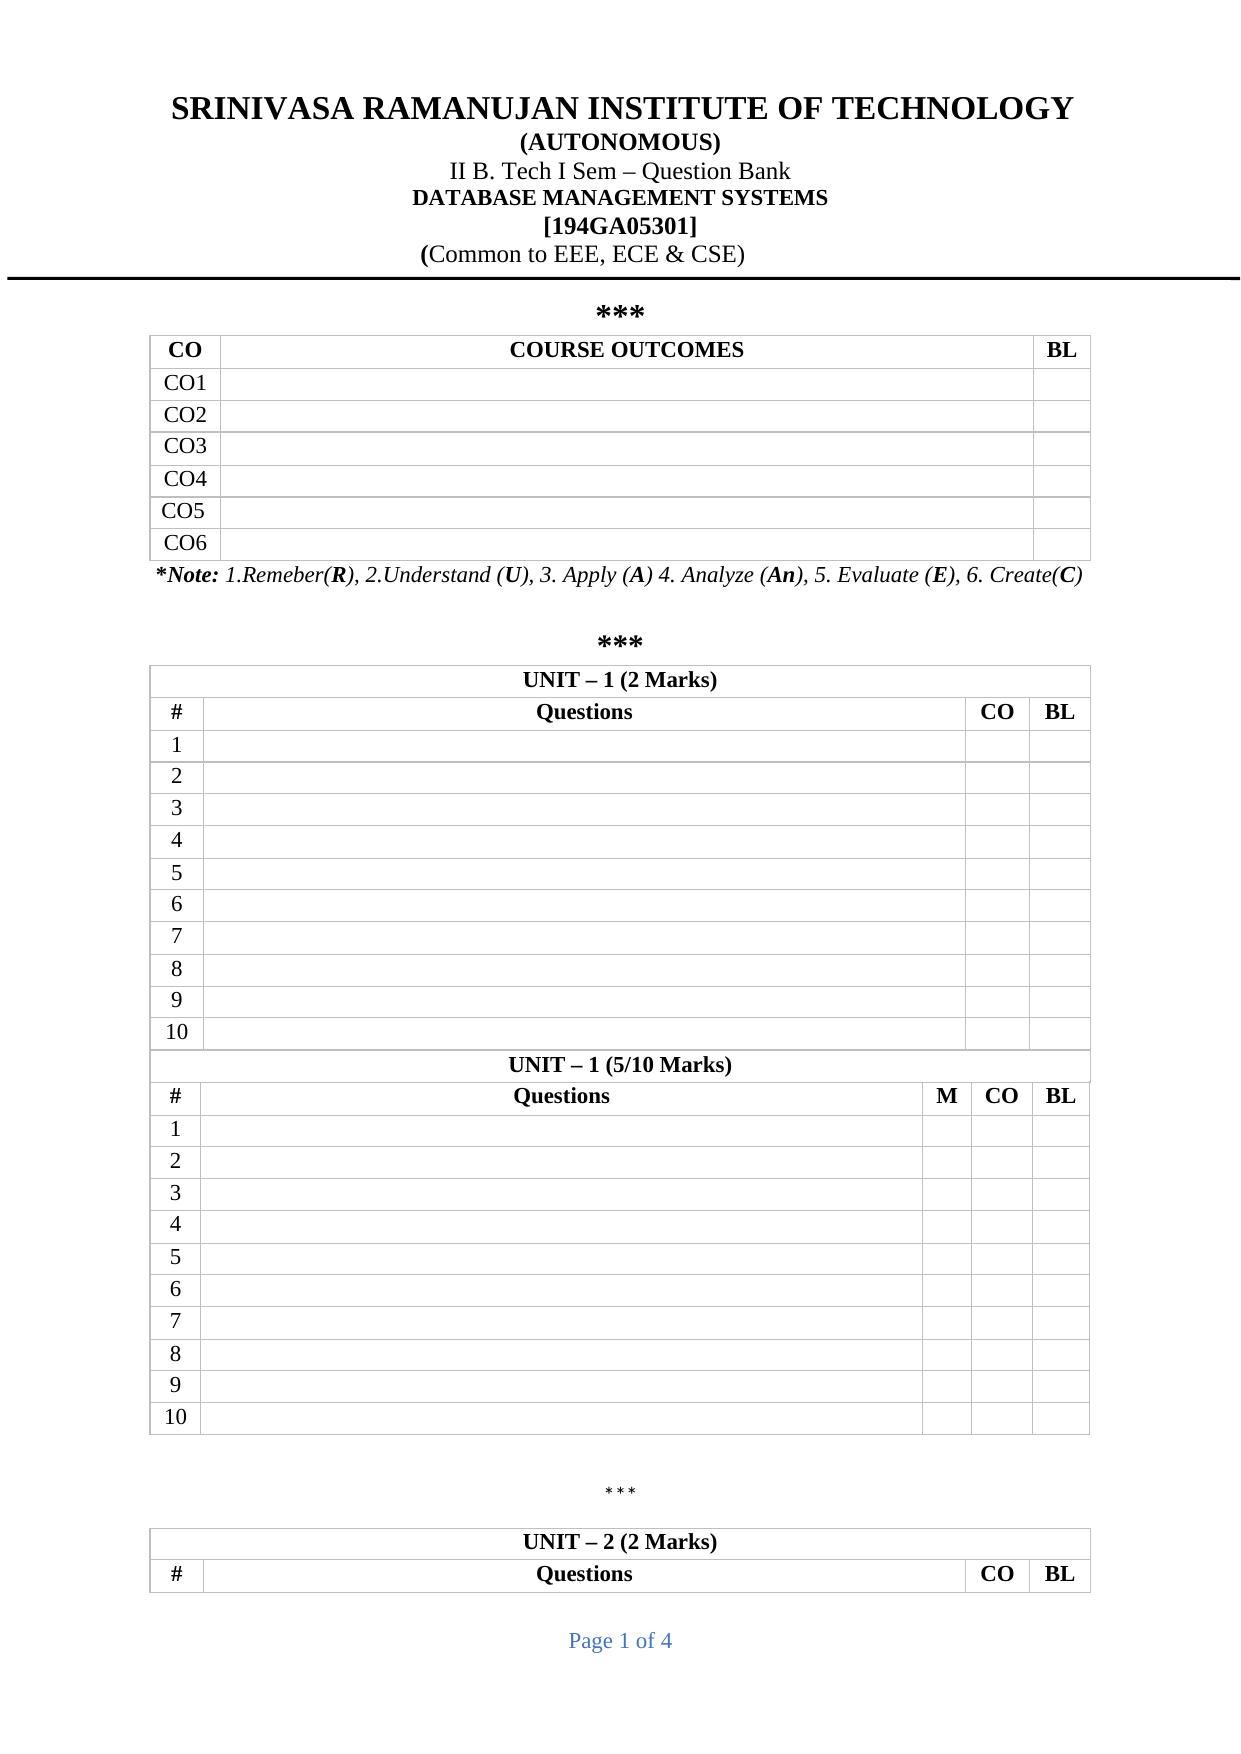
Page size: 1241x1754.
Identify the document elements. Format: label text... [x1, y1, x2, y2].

table_cell CO3 [151, 433, 220, 464]
table_cell [1034, 466, 1090, 496]
table_cell [1030, 826, 1090, 858]
table_cell [1030, 763, 1090, 793]
table_cell # [151, 1083, 200, 1114]
table_cell [923, 1275, 971, 1306]
table_cell 7 [151, 922, 203, 954]
table_cell 2 [151, 1147, 200, 1178]
table_cell [204, 922, 965, 954]
table_cell [201, 1340, 922, 1370]
table_cell 5 [151, 859, 203, 889]
table_cell Questions [201, 1083, 922, 1114]
table_cell [1034, 369, 1090, 399]
table_cell [204, 1018, 965, 1049]
table_cell [1033, 1371, 1089, 1402]
table_cell M [923, 1083, 971, 1114]
table_cell [923, 1147, 971, 1178]
table_cell 9 [151, 1371, 200, 1402]
text *** [150, 627, 1090, 663]
table_cell BL [1030, 698, 1090, 730]
table_cell [966, 826, 1029, 858]
table_header UNIT – 1 (2 Marks) [151, 666, 1090, 697]
table_cell 10 [151, 1018, 203, 1049]
table_cell [966, 794, 1029, 825]
table_cell 3 [151, 1179, 200, 1209]
table_cell # [151, 1560, 203, 1592]
text *Note: 1.Remeber(R), 2.Understand (U), 3. Apply (A) 4. Analyze (An), 5. Evaluate (E), 6. Create(C) [150, 561, 1090, 587]
table_cell [972, 1211, 1032, 1242]
table_cell [972, 1403, 1032, 1434]
table_cell CO6 [151, 529, 220, 560]
table_cell [972, 1116, 1032, 1146]
table_cell [966, 922, 1029, 954]
table_cell [966, 731, 1029, 761]
table_cell [204, 731, 965, 761]
table_cell [221, 369, 1033, 399]
table_cell [204, 859, 965, 889]
table_cell [1030, 1018, 1090, 1049]
table_cell CO [966, 698, 1029, 730]
table_cell [966, 987, 1029, 1017]
table_cell [972, 1340, 1032, 1370]
table_cell Questions [204, 698, 965, 730]
text *** [150, 296, 1090, 335]
table_cell 1 [151, 1116, 200, 1146]
table_cell [221, 433, 1033, 464]
table_cell [923, 1340, 971, 1370]
table_cell [972, 1244, 1032, 1274]
table_header BL [1034, 336, 1090, 368]
table_cell [201, 1244, 922, 1274]
table_cell [923, 1211, 971, 1242]
table_cell [1034, 529, 1090, 560]
table_cell [1030, 731, 1090, 761]
table_cell CO [972, 1083, 1032, 1114]
table_cell [923, 1307, 971, 1339]
table_header UNIT – 2 (2 Marks) [151, 1529, 1090, 1559]
table_cell [923, 1371, 971, 1402]
table_cell CO [966, 1560, 1029, 1592]
table_cell [1033, 1275, 1089, 1306]
table_cell BL [1033, 1083, 1089, 1114]
table_cell [204, 890, 965, 921]
table_cell [1033, 1403, 1089, 1434]
table_cell [1033, 1244, 1089, 1274]
table_cell [1034, 401, 1090, 431]
table_cell [923, 1116, 971, 1146]
table_cell [1030, 922, 1090, 954]
table_cell [966, 763, 1029, 793]
table_cell [201, 1275, 922, 1306]
table_cell [923, 1244, 971, 1274]
table_cell [204, 987, 965, 1017]
table_cell 4 [151, 826, 203, 858]
table_cell [201, 1307, 922, 1339]
table_cell [1030, 890, 1090, 921]
table_cell CO1 [151, 369, 220, 399]
table_cell [972, 1275, 1032, 1306]
table_cell [1034, 498, 1090, 528]
table_cell 9 [151, 987, 203, 1017]
table_cell 10 [151, 1403, 200, 1434]
table_cell [1033, 1307, 1089, 1339]
table_cell [201, 1211, 922, 1242]
table_cell CO5 [151, 498, 220, 528]
table_cell [201, 1403, 922, 1434]
text (Common to EEE, ECE & CSE) [150, 239, 1090, 268]
table_cell [1030, 859, 1090, 889]
table_cell [201, 1116, 922, 1146]
table_cell 4 [151, 1211, 200, 1242]
table_cell [221, 498, 1033, 528]
table_cell [966, 955, 1029, 986]
table_cell [972, 1147, 1032, 1178]
table_cell [221, 401, 1033, 431]
table_cell CO4 [151, 466, 220, 496]
table_cell [972, 1307, 1032, 1339]
table_cell 6 [151, 1275, 200, 1306]
table_cell 7 [151, 1307, 200, 1339]
table_cell [966, 859, 1029, 889]
table_header CO [151, 336, 220, 368]
table_cell [1030, 987, 1090, 1017]
text [194GA05301] [150, 211, 1090, 239]
table_cell [204, 763, 965, 793]
table_cell 8 [151, 1340, 200, 1370]
table_cell [201, 1147, 922, 1178]
table_cell 5 [151, 1244, 200, 1274]
table_cell [1033, 1147, 1089, 1178]
table_cell 2 [151, 763, 203, 793]
table_cell [201, 1371, 922, 1402]
text (AUTONOMOUS) [150, 127, 1090, 156]
table_cell [972, 1179, 1032, 1209]
table_cell 8 [151, 955, 203, 986]
table_cell [923, 1403, 971, 1434]
table_cell [972, 1371, 1032, 1402]
table_cell [923, 1179, 971, 1209]
table_cell [1033, 1340, 1089, 1370]
text DATABASE MANAGEMENT SYSTEMS [150, 184, 1090, 211]
table_cell [204, 794, 965, 825]
table_header COURSE OUTCOMES [221, 336, 1033, 368]
table_header UNIT – 1 (5/10 Marks) [151, 1051, 1090, 1082]
table_cell 6 [151, 890, 203, 921]
table_cell [204, 955, 965, 986]
table_cell CO2 [151, 401, 220, 431]
table_cell [221, 529, 1033, 560]
text *** [150, 1481, 1090, 1509]
table_cell [1034, 433, 1090, 464]
table_cell [1030, 955, 1090, 986]
table_cell [1033, 1116, 1089, 1146]
table_cell [201, 1179, 922, 1209]
table_cell [966, 1018, 1029, 1049]
table_cell 3 [151, 794, 203, 825]
table_cell [966, 890, 1029, 921]
text II B. Tech I Sem – Question Bank [150, 156, 1090, 184]
table_cell [1030, 794, 1090, 825]
text SRINIVASA RAMANUJAN INSTITUTE OF TECHNOLOGY [150, 89, 1090, 127]
table_cell [221, 466, 1033, 496]
table_cell 1 [151, 731, 203, 761]
table_cell BL [1030, 1560, 1090, 1592]
table_cell # [151, 698, 203, 730]
table_cell [1033, 1211, 1089, 1242]
table_cell [204, 826, 965, 858]
table_cell [1033, 1179, 1089, 1209]
table_cell Questions [204, 1560, 965, 1592]
